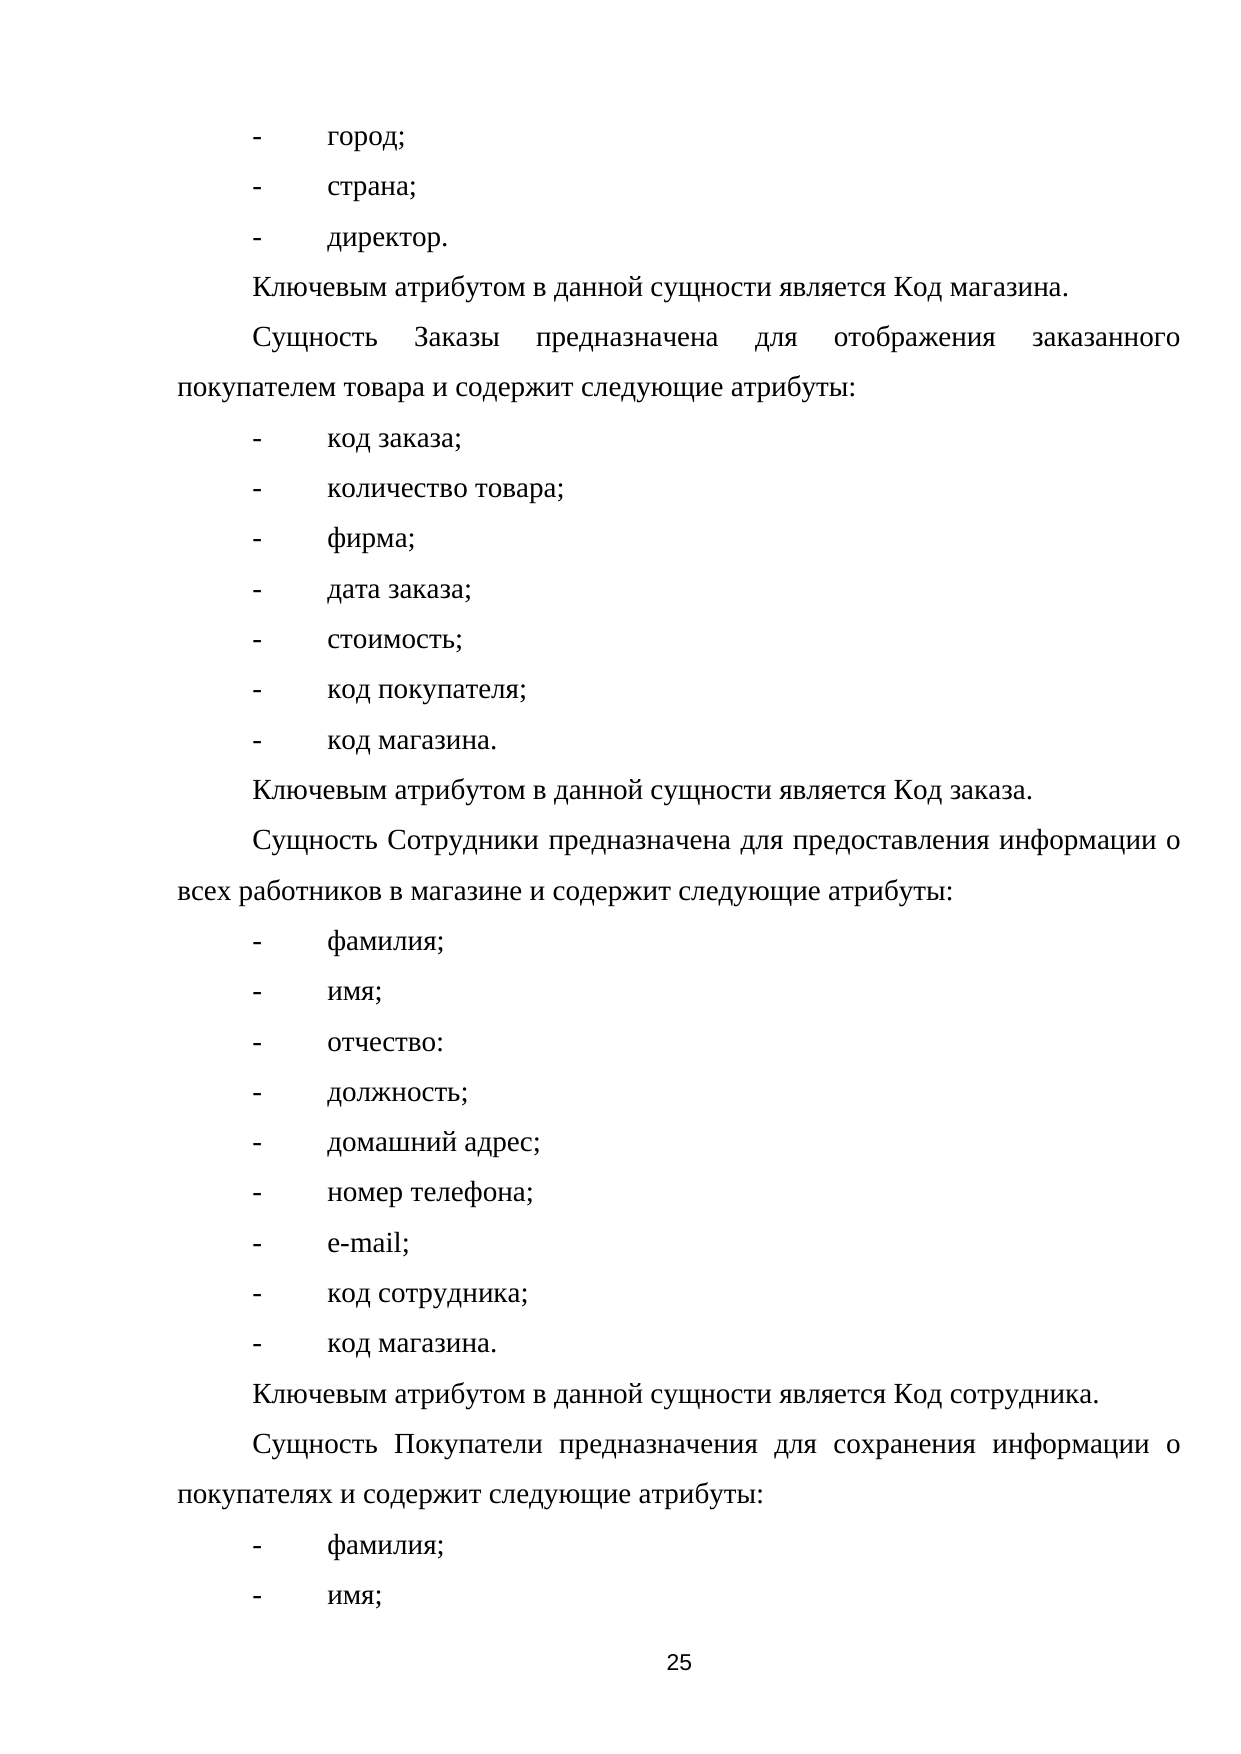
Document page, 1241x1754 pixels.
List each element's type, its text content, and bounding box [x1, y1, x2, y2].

text - город; [177, 118, 1181, 152]
text - имя; [177, 973, 1181, 1007]
text - фамилия; [177, 923, 1181, 957]
text - домашний адрес; [177, 1124, 1181, 1158]
text - код заказа; [177, 420, 1181, 453]
text Ключевым атрибутом в данной сущности является Код заказа. [177, 772, 1181, 806]
text Сущность Покупатели предназначения для сохранения информации о покупателях и содержит следующие атрибуты: [177, 1426, 1181, 1510]
text - количество товара; [177, 470, 1181, 504]
text Ключевым атрибутом в данной сущности является Код магазина. [177, 269, 1181, 302]
text - e-mail; [177, 1225, 1181, 1258]
text - стоимость; [177, 621, 1181, 655]
text - страна; [177, 168, 1181, 202]
text - фирма; [177, 521, 1181, 554]
text Сущность Сотрудники предназначена для предоставления информации о всех работников в магазине и содержит следующие атрибуты: [177, 822, 1181, 906]
text - номер телефона; [177, 1174, 1181, 1208]
text - код магазина. [177, 722, 1181, 755]
text - дата заказа; [177, 571, 1181, 604]
text - код магазина. [177, 1326, 1181, 1359]
text - директор. [177, 219, 1181, 252]
text Ключевым атрибутом в данной сущности является Код сотрудника. [177, 1376, 1181, 1409]
text - отчество: [177, 1024, 1181, 1057]
text Сущность Заказы предназначена для отображения заказанного покупателем товара и содержит следующие атрибуты: [177, 319, 1181, 403]
text - имя; [177, 1577, 1181, 1611]
text - код сотрудника; [177, 1275, 1181, 1309]
text - фамилия; [177, 1527, 1181, 1560]
text - должность; [177, 1074, 1181, 1107]
text - код покупателя; [177, 671, 1181, 705]
